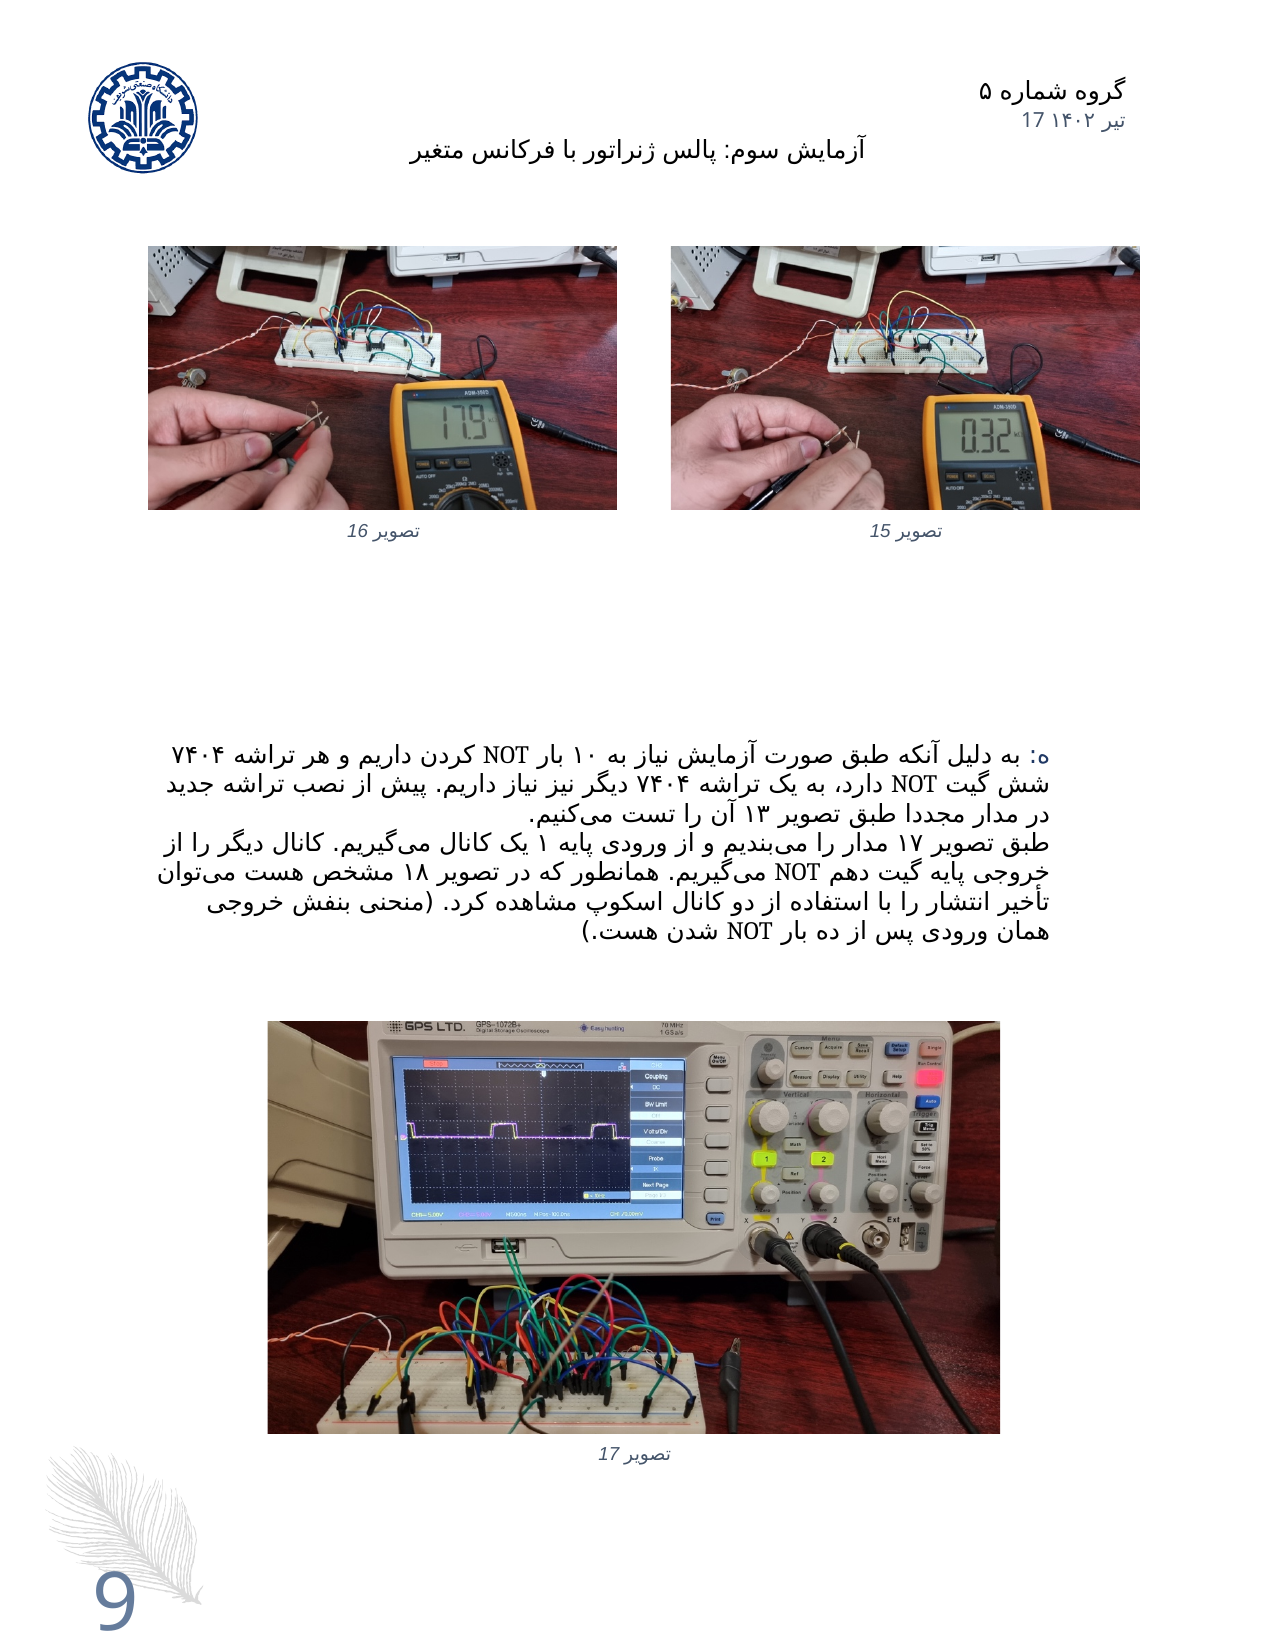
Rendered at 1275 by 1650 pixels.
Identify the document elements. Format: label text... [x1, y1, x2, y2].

picture [148, 246, 617, 510]
text طبق تصویر ۱۷ مدار را می‌بندیم و از ورودی پایه ۱ یک کانال می‌گیریم. کانال دیگر را از خروجی پایه گیت دهم NOT می‌گیریم. همانطور که در تصویر ۱۸ مشخص هست می‌توان تأخیر انتشار را با استفاده از دو کانال اسکوپ مشاهده کرد. (منحنی بنفش خروجی همان ورودی پس از ده بار NOT شدن هست.) [150, 828, 1050, 945]
picture [82, 56, 204, 183]
picture [267, 1021, 1001, 1434]
picture [670, 246, 1140, 510]
text ه: به دلیل آنکه طبق صورت آزمایش نیاز به ۱۰ بار NOT کردن داریم و هر تراشه ۷۴۰۴ شش گیت NOT دارد، به یک تراشه ۷۴۰۴ دیگر نیز نیاز داریم. پیش از نصب تراشه جدید در مدار مجددا طبق تصویر ۱۳ آن را تست می‌کنیم. [150, 740, 1050, 828]
